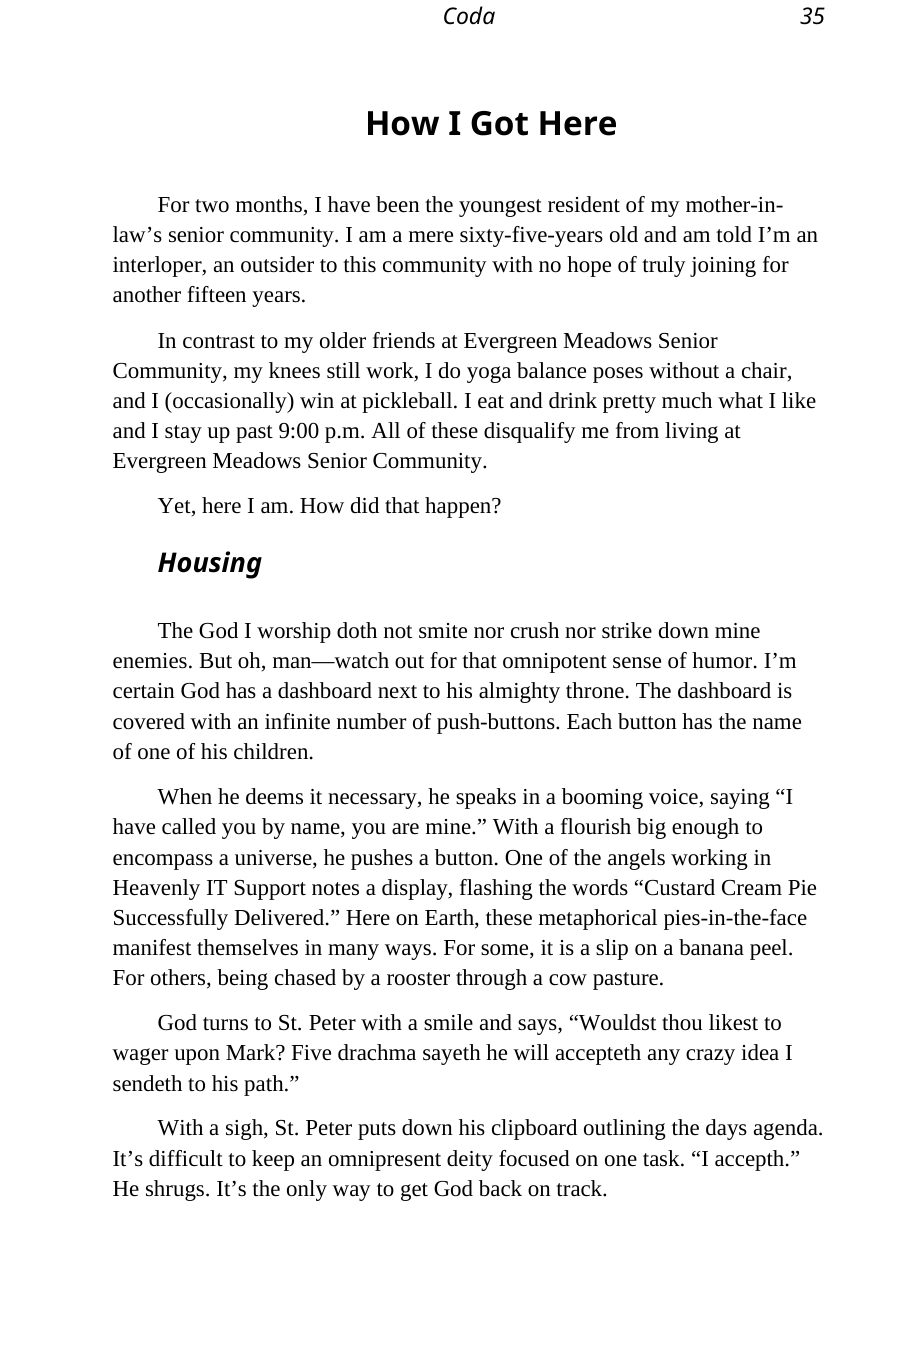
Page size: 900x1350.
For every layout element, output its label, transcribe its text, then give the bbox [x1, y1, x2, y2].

subtitle Housing [112, 543, 825, 580]
text The God I worship doth not smite nor crush nor strike down mine enemies. But oh, man—watch out for that omnipotent sense of humor. I’m certain God has a dashboard next to his almighty throne. The dashboard is covered with an infinite number of push-buttons. Each button has the name of one of his children. [112, 617, 825, 764]
text In contrast to my older friends at Evergreen Meadows Senior Community, my knees still work, I do yoga balance poses without a chair, and I (occasionally) win at pickleball. I eat and drink pretty much what I like and I stay up past 9:00 p.m. All of these disqualify me from living at Evergreen Meadows Senior Community. [112, 327, 825, 474]
text God turns to St. Peter with a smile and says, “Wouldst thou likest to wager upon Mark? Five drachma sayeth he will accepteth any crazy idea I sendeth to his path.” [112, 1009, 825, 1096]
subtitle How I Got Here [112, 100, 825, 146]
text For two months, I have been the youngest resident of my mother-in-law’s senior community. I am a mere sixty-five-years old and am told I’m an interloper, an outsider to this community with no hope of truly joining for another fifteen years. [112, 191, 825, 308]
text Yet, here I am. How did that happen? [112, 492, 825, 519]
text With a sigh, St. Peter puts down his clipboard outlining the days agenda. It’s difficult to keep an omnipresent deity focused on one task. “I accepth.” He shrugs. It’s the only way to get God back on track. [112, 1114, 825, 1201]
text When he deems it necessary, he speaks in a booming voice, saying “I have called you by name, you are mine.” With a flourish big enough to encompass a universe, he pushes a button. One of the angels working in Heavenly IT Support notes a display, flashing the words “Custard Cream Pie Successfully Delivered.” Here on Earth, these metaphorical pies-in-the-face manifest themselves in many ways. For some, it is a slip on a banana peel. For others, being chased by a rooster through a cow pasture. [112, 783, 825, 991]
